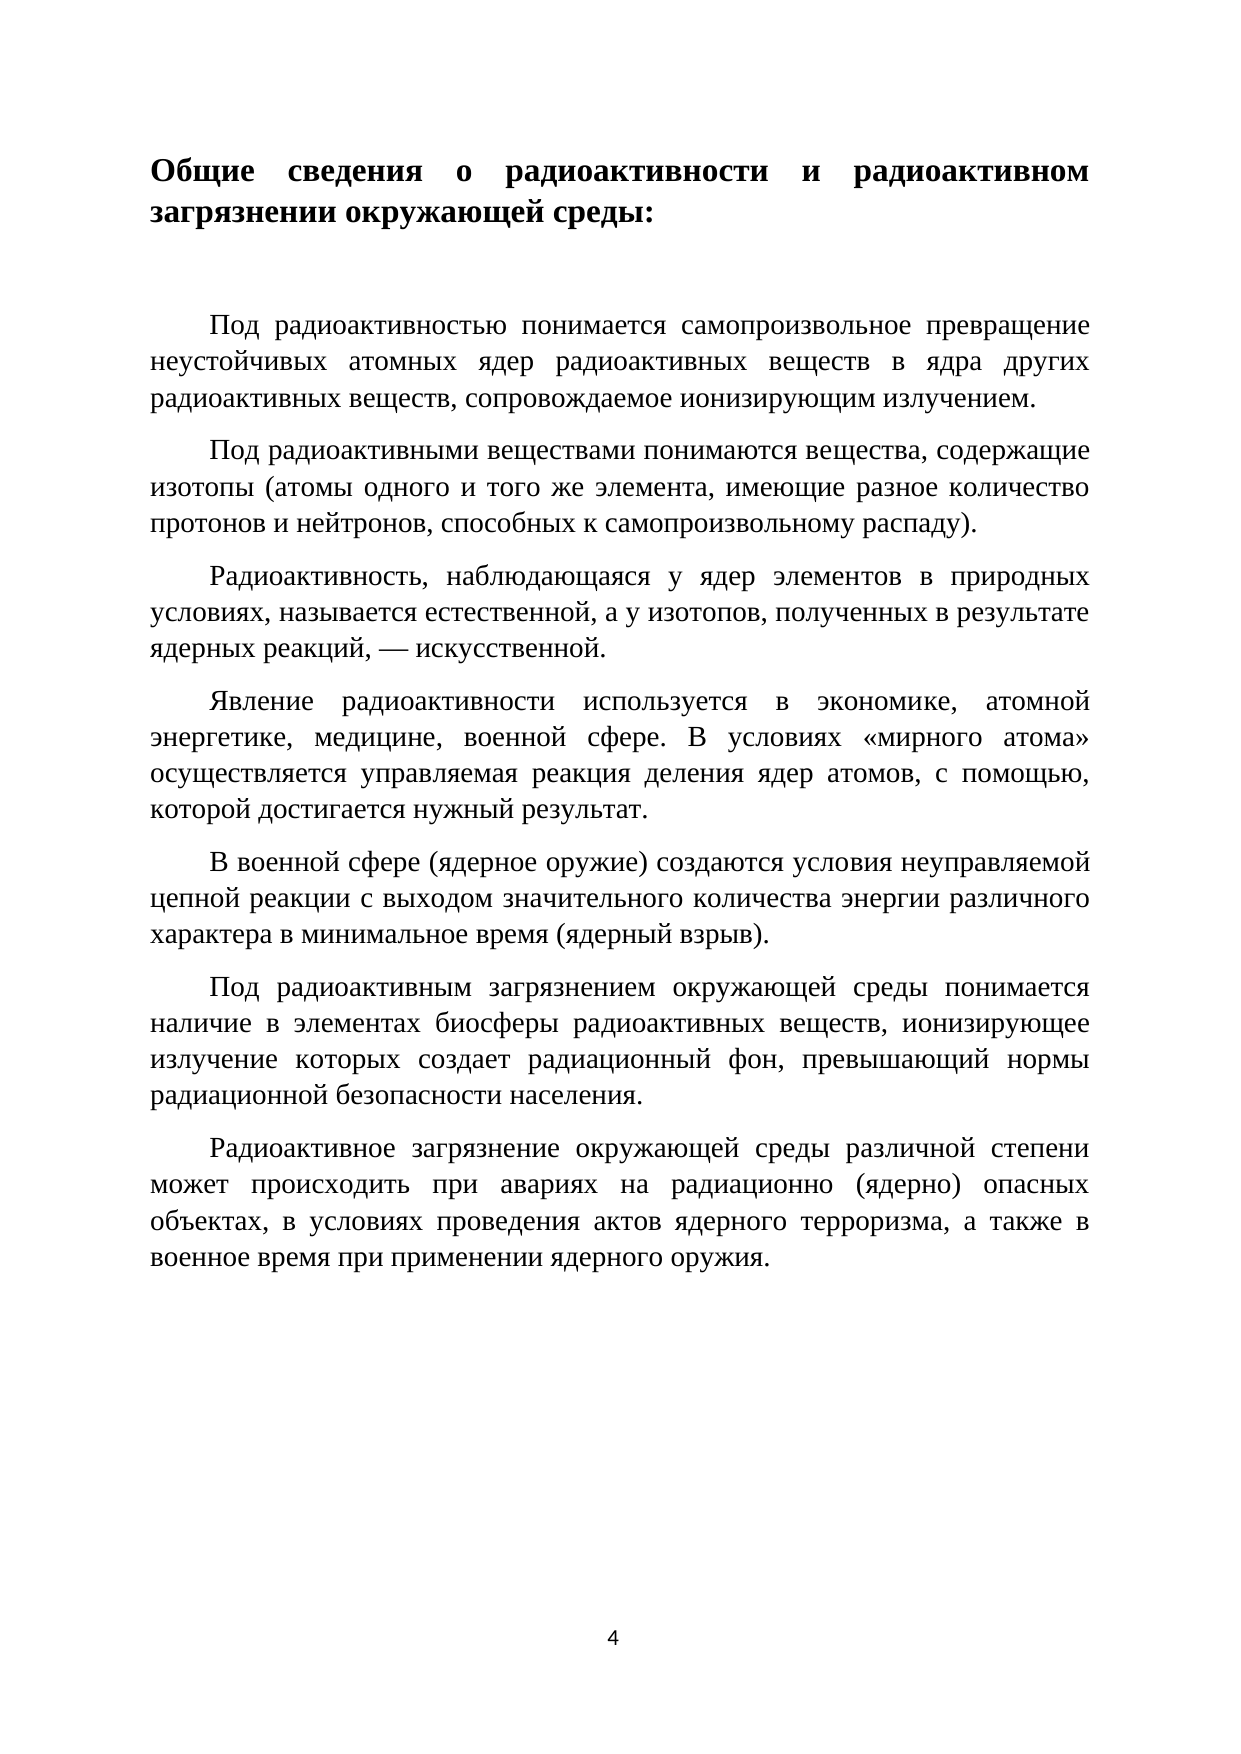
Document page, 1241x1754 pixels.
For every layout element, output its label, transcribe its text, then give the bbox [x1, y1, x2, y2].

text В военной сфере (ядерное оружие) создаются усло­вия неуправляемой цепной реакции с выходом значи­тельного количества энергии различного характера в минимальное время (ядерный взрыв). [150, 844, 1090, 950]
text Радиоактивность, наблюдающаяся у ядер элемен­тов в природных условиях, называется естественной, а у изотопов, полученных в результате ядерных реак­ций, — искусственной. [150, 558, 1090, 663]
text Под радиоактивным загрязнением окружающей среды понимается наличие в элементах биосферы ра­диоактивных веществ, ионизирующее излучение ко­торых создает радиационный фон, превышающий нормы радиационной безопасности населения. [150, 969, 1090, 1111]
text Радиоактивное загрязнение окружающей среды различной степени может происходить при авариях на радиационно (ядерно) опасных объектах, в условиях проведения актов ядерного терроризма, а также в воен­ное время при применении ядерного оружия. [150, 1130, 1090, 1272]
text Общие сведения о радиоактивности и радиоактивном загрязнении окружающей среды: [150, 150, 1090, 230]
text Под радиоактивными веществами понимаются ве­щества, содержащие изотопы (атомы одного и того же элемента, имеющие разное количество протонов и нейтронов, способных к самопроизвольному распаду). [150, 432, 1090, 538]
text Явление радиоактивности используется в экономи­ке, атомной энергетике, медицине, военной сфере. В условиях «мирного атома» осуществляется управ­ляемая реакция деления ядер атомов, с помощью, кото­рой достигается нужный результат. [150, 683, 1090, 825]
text Под радиоактивностью понимается самопроизволь­ное превращение неустойчивых атомных ядер радиоак­тивных веществ в ядра других радиоактивных веществ, сопровождаемое ионизирующим излучением. [150, 307, 1090, 413]
